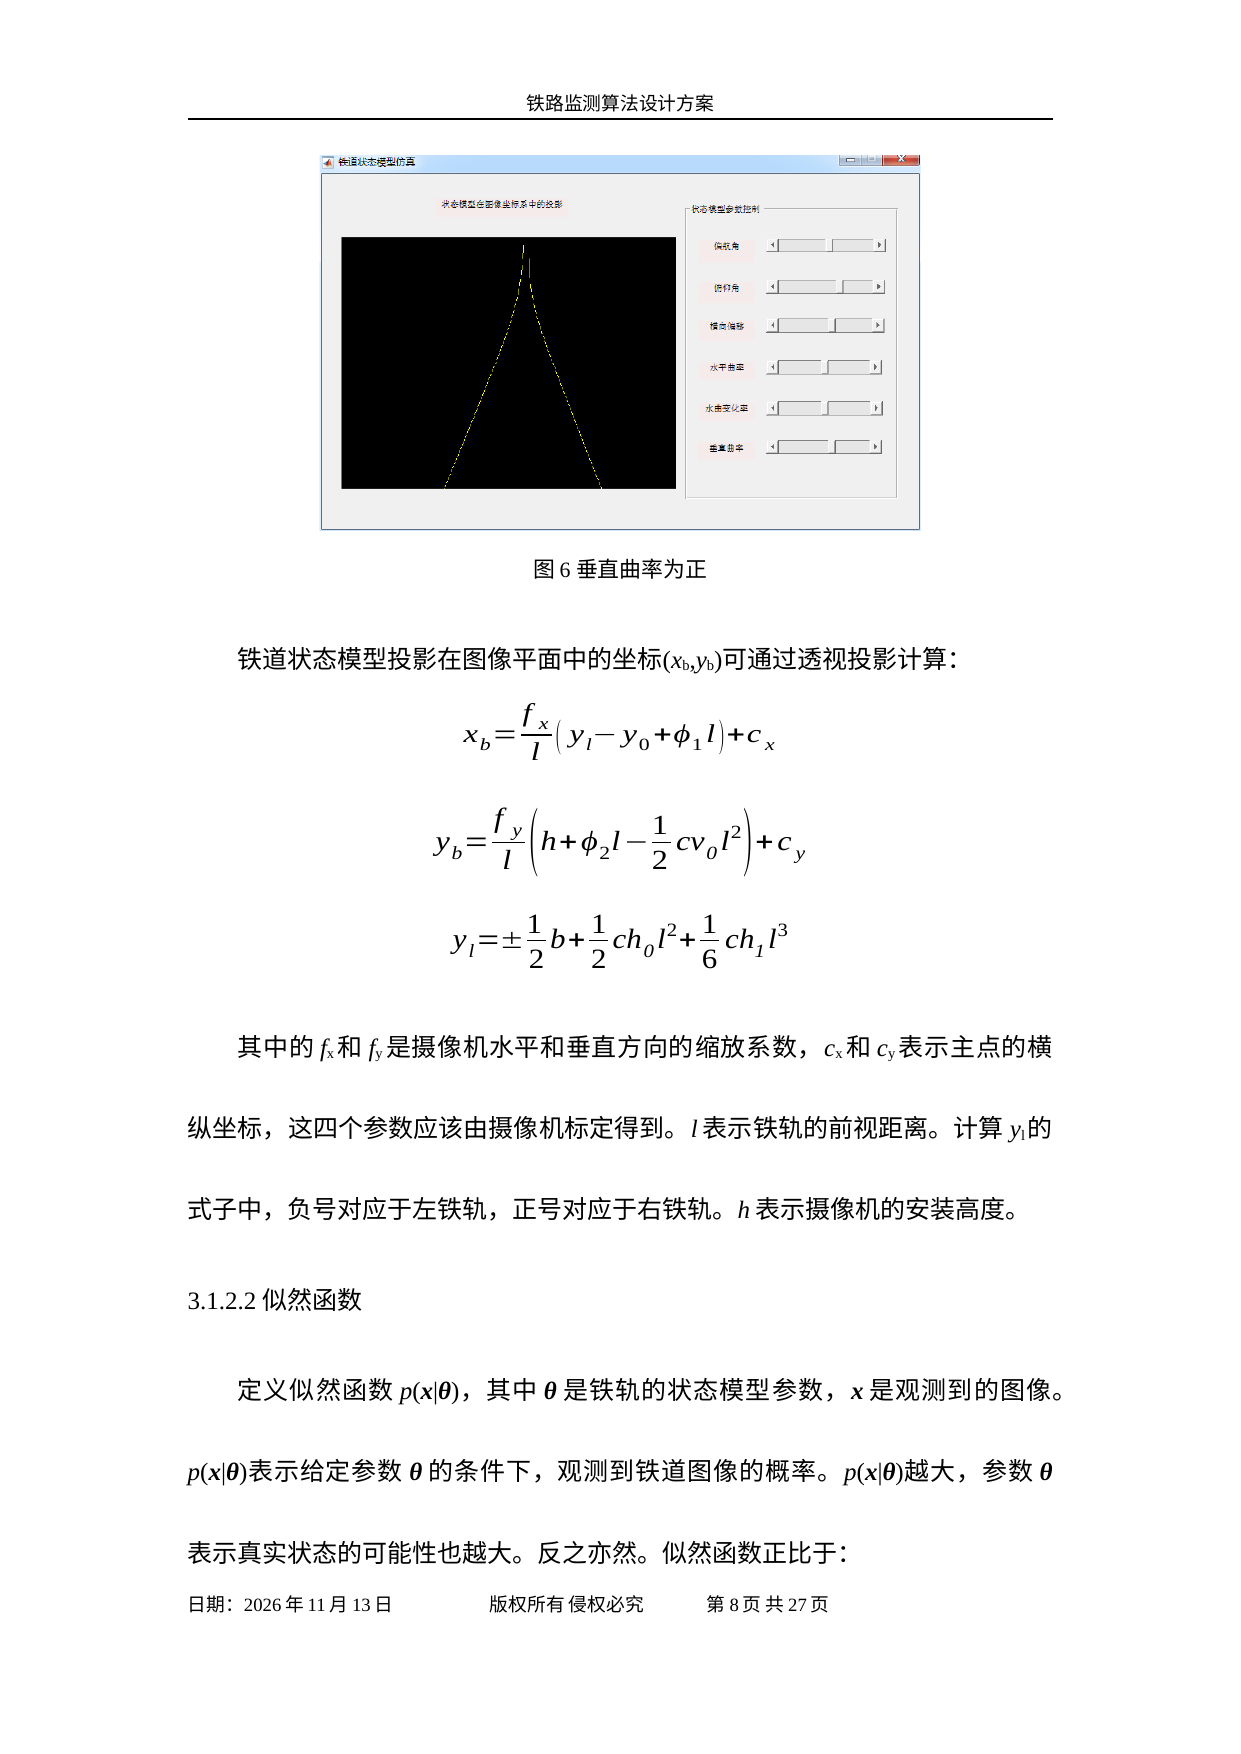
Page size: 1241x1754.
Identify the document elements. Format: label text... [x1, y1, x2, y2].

text 定义似然函数p(x|θ)，其中θ是铁轨的状态模型参数，x是观测到的图像。p(x|θ)表示给定参数θ的条件下，观测到铁道图像的概率。p(x|θ)越大，参数θ表示真实状态的可能性也越大。反之亦然。似然函数正比于： [187, 1356, 1053, 1584]
text 图6 垂直曲率为正 [187, 552, 1053, 584]
text 铁道状态模型投影在图像平面中的坐标(xb,yb)可通过透视投影计算： [187, 625, 1053, 690]
picture [319, 155, 921, 531]
subtitle 3.1.2.2 似然函数 [187, 1266, 1053, 1331]
text 其中的fx和fy是摄像机水平和垂直方向的缩放系数，cx和cy表示主点的横纵坐标，这四个参数应该由摄像机标定得到。l表示铁轨的前视距离。计算yl的式子中，负号对应于左铁轨，正号对应于右铁轨。h表示摄像机的安装高度。 [187, 1013, 1053, 1241]
